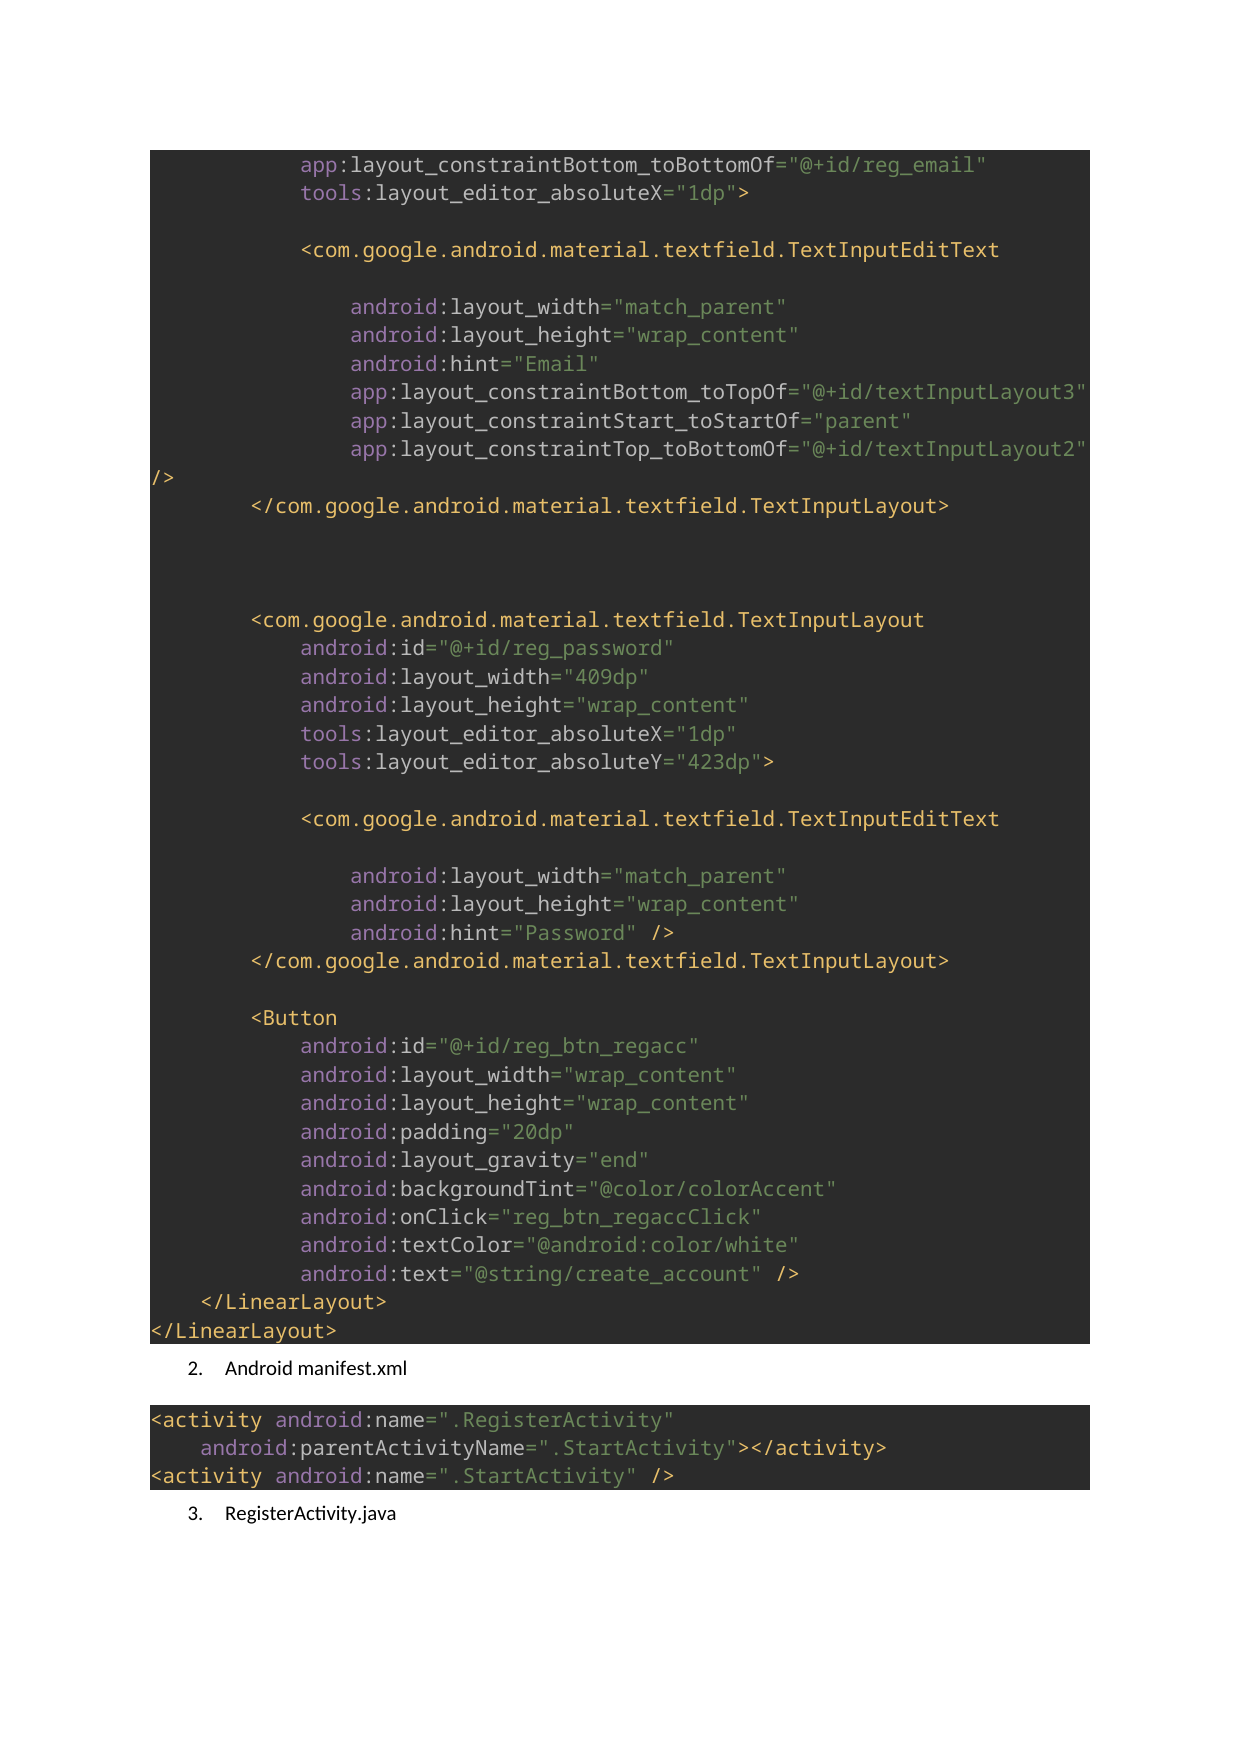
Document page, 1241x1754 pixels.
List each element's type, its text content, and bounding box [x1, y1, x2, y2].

list Android manifest.xml [187, 1355, 1090, 1380]
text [150, 150, 1090, 1344]
list RegisterActivity.java [187, 1501, 1090, 1526]
text <activity android:name=".RegisterActivity" android:parentActivityName=".StartActivity"></activity> <activity android:name=".StartActivity" /> [150, 1405, 1090, 1490]
